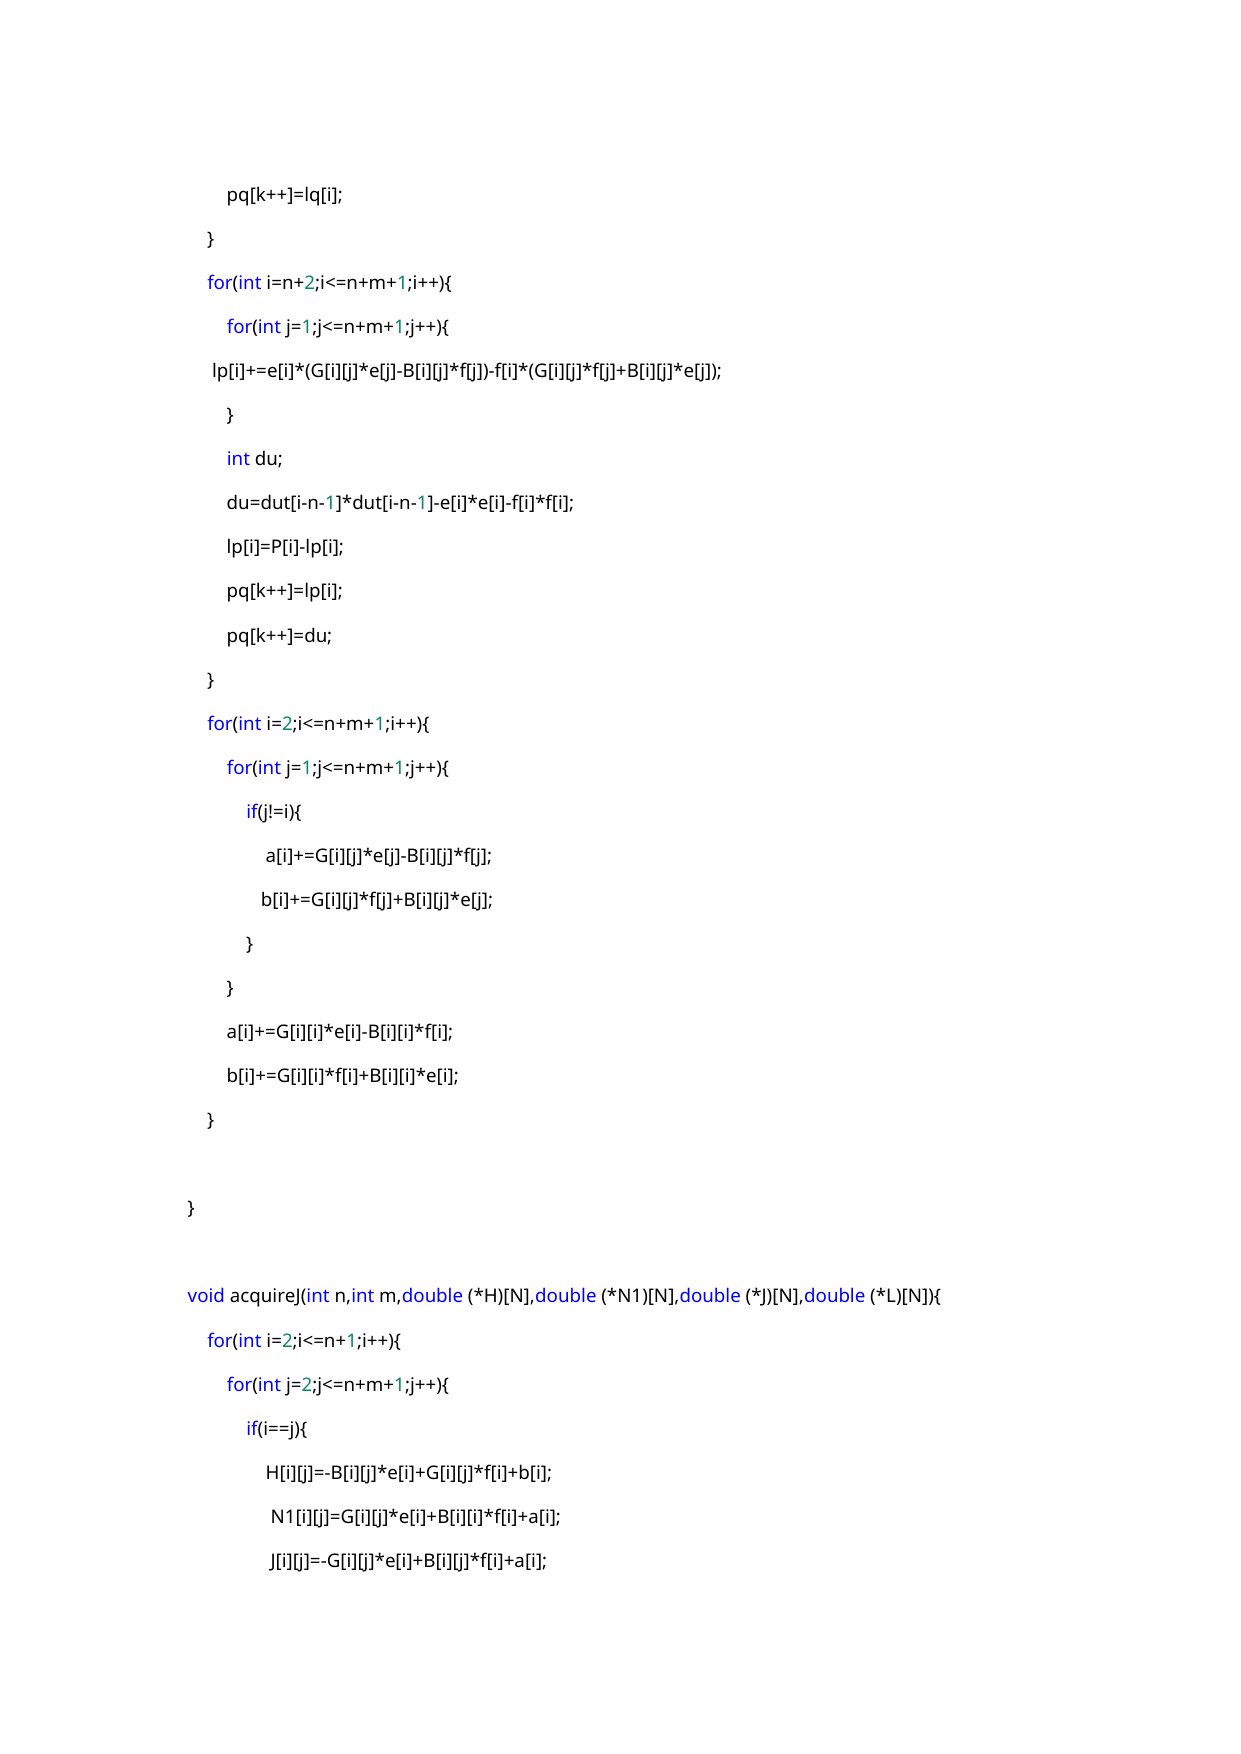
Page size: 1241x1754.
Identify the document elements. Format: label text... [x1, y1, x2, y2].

text pq[k++]=lp[i]; [187, 568, 1053, 613]
text } [187, 921, 1053, 965]
text lp[i]=P[i]-lp[i]; [187, 524, 1053, 568]
text a[i]+=G[i][j]*e[j]-B[i][j]*f[j]; [187, 833, 1053, 877]
text a[i]+=G[i][i]*e[i]-B[i][i]*f[i]; [187, 1009, 1053, 1053]
text N1[i][j]=G[i][j]*e[i]+B[i][i]*f[i]+a[i]; [187, 1494, 1053, 1538]
text for(int j=1;j<=n+m+1;j++){ [187, 745, 1053, 789]
text } [187, 216, 1053, 260]
text } [187, 965, 1053, 1009]
text } [187, 657, 1053, 701]
text if(j!=i){ [187, 789, 1053, 833]
text for(int j=1;j<=n+m+1;j++){ [187, 304, 1053, 348]
text } [187, 392, 1053, 436]
text lp[i]+=e[i]*(G[i][j]*e[j]-B[i][j]*f[j])-f[i]*(G[i][j]*f[j]+B[i][j]*e[j]); [187, 348, 1053, 392]
text for(int j=2;j<=n+m+1;j++){ [187, 1362, 1053, 1406]
text pq[k++]=du; [187, 613, 1053, 657]
text for(int i=n+2;i<=n+m+1;i++){ [187, 260, 1053, 304]
text b[i]+=G[i][i]*f[i]+B[i][i]*e[i]; [187, 1053, 1053, 1097]
text pq[k++]=lq[i]; [187, 172, 1053, 216]
text H[i][j]=-B[i][j]*e[i]+G[i][j]*f[i]+b[i]; [187, 1450, 1053, 1494]
text for(int i=2;i<=n+m+1;i++){ [187, 701, 1053, 745]
text } [187, 1185, 1053, 1229]
text du=dut[i-n-1]*dut[i-n-1]-e[i]*e[i]-f[i]*f[i]; [187, 480, 1053, 524]
text if(i==j){ [187, 1406, 1053, 1450]
text J[i][j]=-G[i][j]*e[i]+B[i][j]*f[i]+a[i]; [187, 1538, 1053, 1582]
text } [187, 1097, 1053, 1141]
text for(int i=2;i<=n+1;i++){ [187, 1318, 1053, 1362]
text b[i]+=G[i][j]*f[j]+B[i][j]*e[j]; [187, 877, 1053, 921]
text int du; [187, 436, 1053, 480]
text void acquireJ(int n,int m,double (*H)[N],double (*N1)[N],double (*J)[N],double (*L)[N]){ [187, 1273, 1053, 1318]
